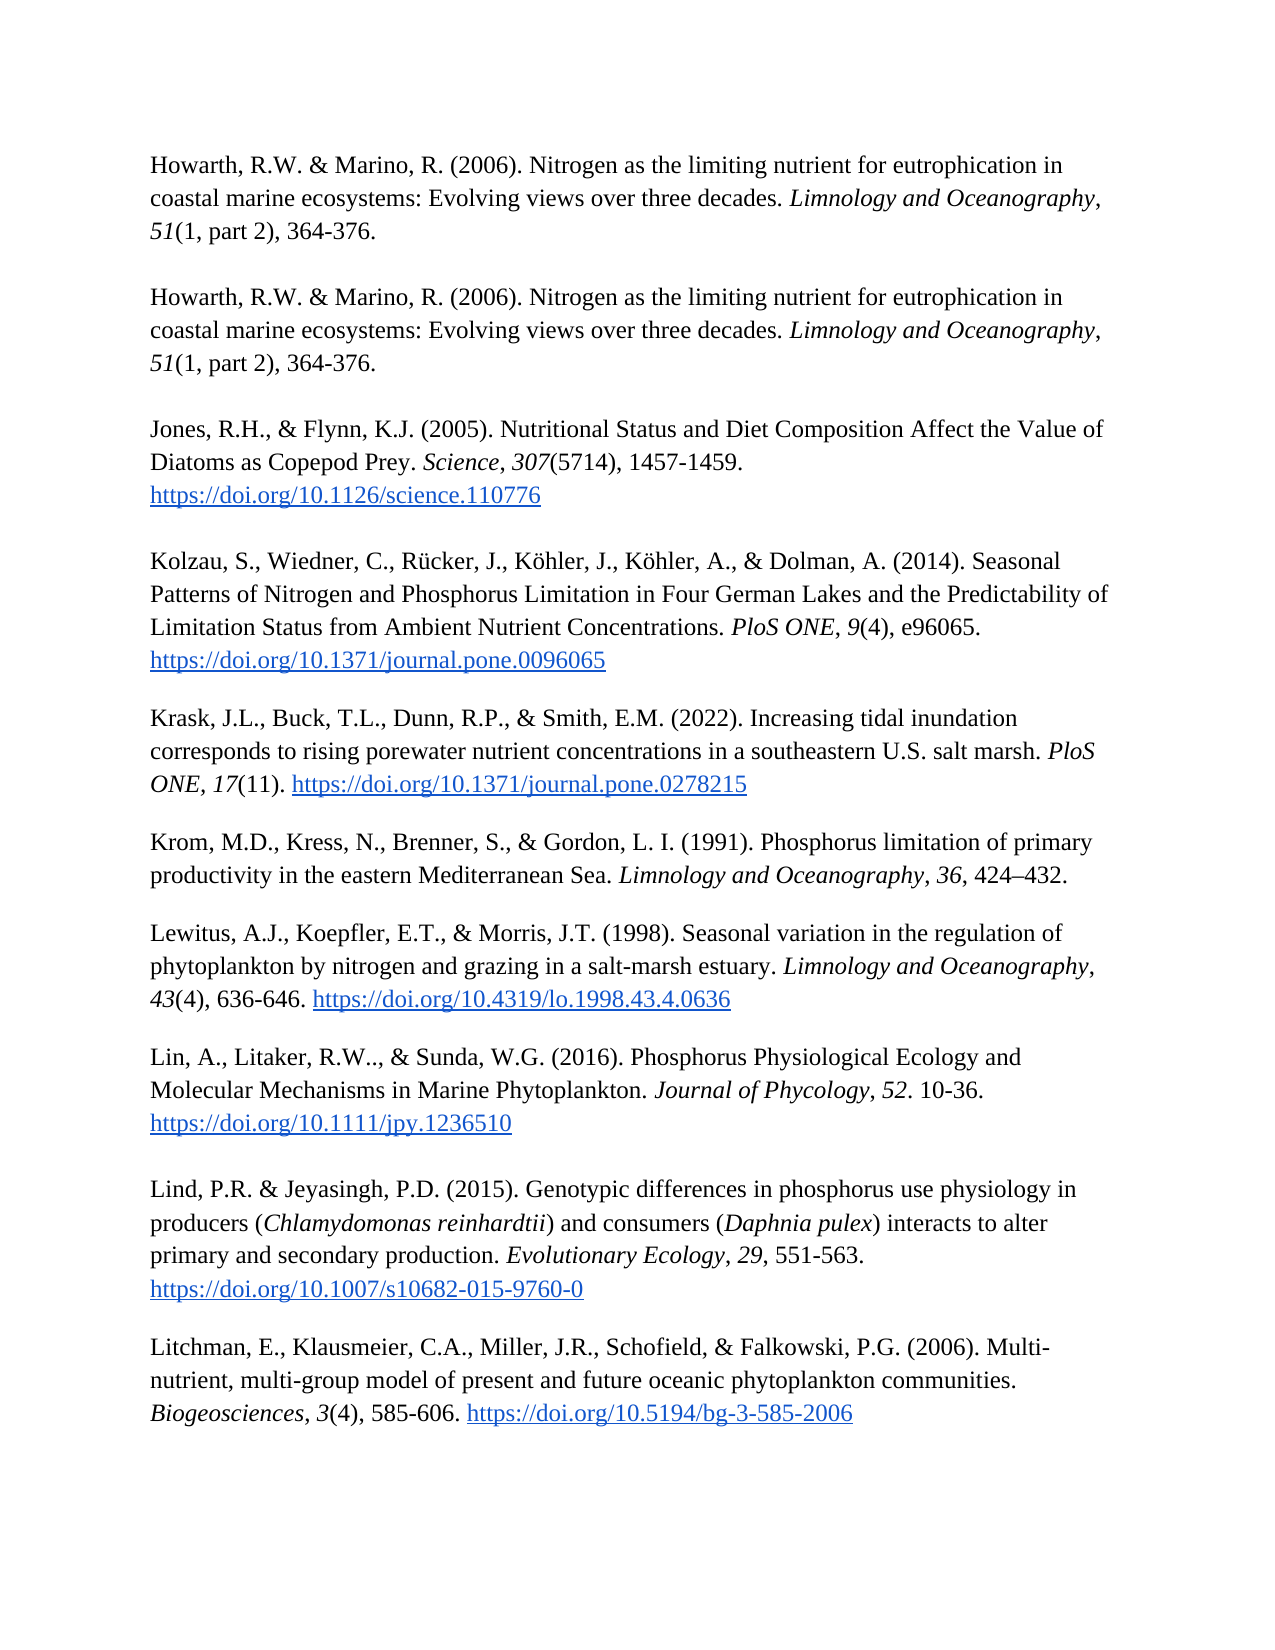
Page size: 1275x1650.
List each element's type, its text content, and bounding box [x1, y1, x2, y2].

text Jones, R.H., & Flynn, K.J. (2005). Nutritional Status and Diet Composition Affect the Value of Diatoms as Copepod Prey. Science, 307(5714), 1457-1459. https://doi.org/10.1126/science.110776 [150, 414, 1125, 509]
text Howarth, R.W. & Marino, R. (2006). Nitrogen as the limiting nutrient for eutrophication in coastal marine ecosystems: Evolving views over three decades. Limnology and Oceanography, 51(1, part 2), 364-376. [150, 150, 1125, 245]
text Krask, J.L., Buck, T.L., Dunn, R.P., & Smith, E.M. (2022). Increasing tidal inundation corresponds to rising porewater nutrient concentrations in a southeastern U.S. salt marsh. PloS ONE, 17(11). https://doi.org/10.1371/journal.pone.0278215 [150, 703, 1125, 798]
text Lewitus, A.J., Koepfler, E.T., & Morris, J.T. (1998). Seasonal variation in the regulation of phytoplankton by nitrogen and grazing in a salt-marsh estuary. Limnology and Oceanography, 43(4), 636-646. https://doi.org/10.4319/lo.1998.43.4.0636 [150, 918, 1125, 1013]
text Lin, A., Litaker, R.W.., & Sunda, W.G. (2016). Phosphorus Physiological Ecology and Molecular Mechanisms in Marine Phytoplankton. Journal of Phycology, 52. 10-36. https://doi.org/10.1111/jpy.1236510 [150, 1042, 1125, 1137]
text Howarth, R.W. & Marino, R. (2006). Nitrogen as the limiting nutrient for eutrophication in coastal marine ecosystems: Evolving views over three decades. Limnology and Oceanography, 51(1, part 2), 364-376. [150, 282, 1125, 377]
text Kolzau, S., Wiedner, C., Rücker, J., Köhler, J., Köhler, A., & Dolman, A. (2014). Seasonal Patterns of Nitrogen and Phosphorus Limitation in Four German Lakes and the Predictability of Limitation Status from Ambient Nutrient Concentrations. PloS ONE, 9(4), e96065. https://doi.org/10.1371/journal.pone.0096065 [150, 546, 1125, 674]
text Litchman, E., Klausmeier, C.A., Miller, J.R., Schofield, & Falkowski, P.G. (2006). Multi-nutrient, multi-group model of present and future oceanic phytoplankton communities. Biogeosciences, 3(4), 585-606. https://doi.org/10.5194/bg-3-585-2006 [150, 1332, 1125, 1426]
text Krom, M.D., Kress, N., Brenner, S., & Gordon, L. I. (1991). Phosphorus limitation of primary productivity in the eastern Mediterranean Sea. Limnology and Oceanography, 36, 424–432. [150, 827, 1125, 889]
text Lind, P.R. & Jeyasingh, P.D. (2015). Genotypic differences in phosphorus use physiology in producers (Chlamydomonas reinhardtii) and consumers (Daphnia pulex) interacts to alter primary and secondary production. Evolutionary Ecology, 29, 551-563. https://doi.org/10.1007/s10682-015-9760-0 [150, 1174, 1125, 1302]
